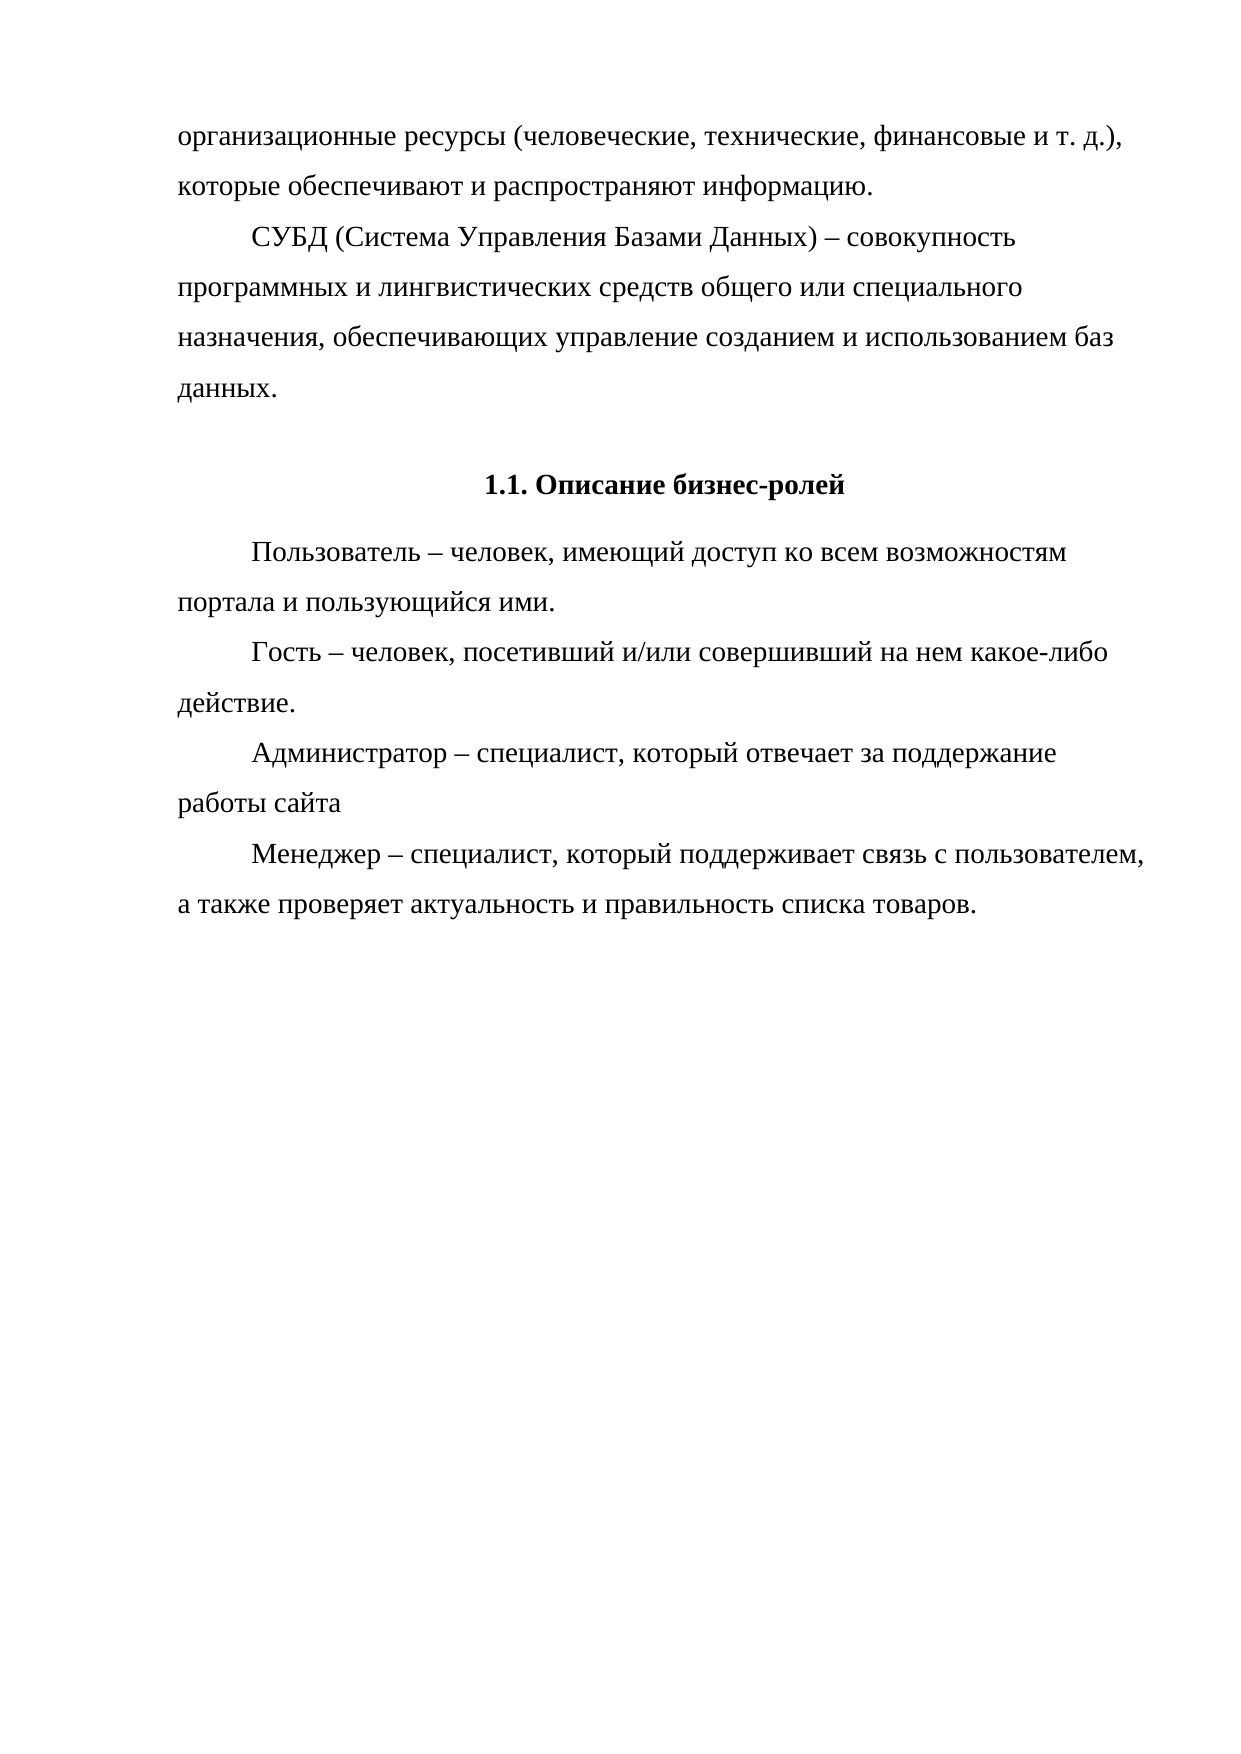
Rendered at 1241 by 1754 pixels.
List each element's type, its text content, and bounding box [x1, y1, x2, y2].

list СУБД (Система Управления Базами Данных) – совокупность программных и лингвистических средств общего или специального назначения, обеспечивающих управление созданием и использованием баз данных. [177, 219, 1152, 403]
subtitle 1.1. Описание бизнес-ролей [177, 467, 1152, 500]
list Менеджер – специалист, который поддерживает связь с пользователем, а также проверяет актуальность и правильность списка товаров. [177, 836, 1152, 919]
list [177, 118, 1152, 202]
list Администратор – специалист, который отвечает за поддержание работы сайта [177, 735, 1152, 819]
list Гость – человек, посетивший и/или совершивший на нем какое-либо действие. [177, 634, 1152, 718]
list Пользователь – человек, имеющий доступ ко всем возможностям портала и пользующийся ими. [177, 534, 1152, 618]
